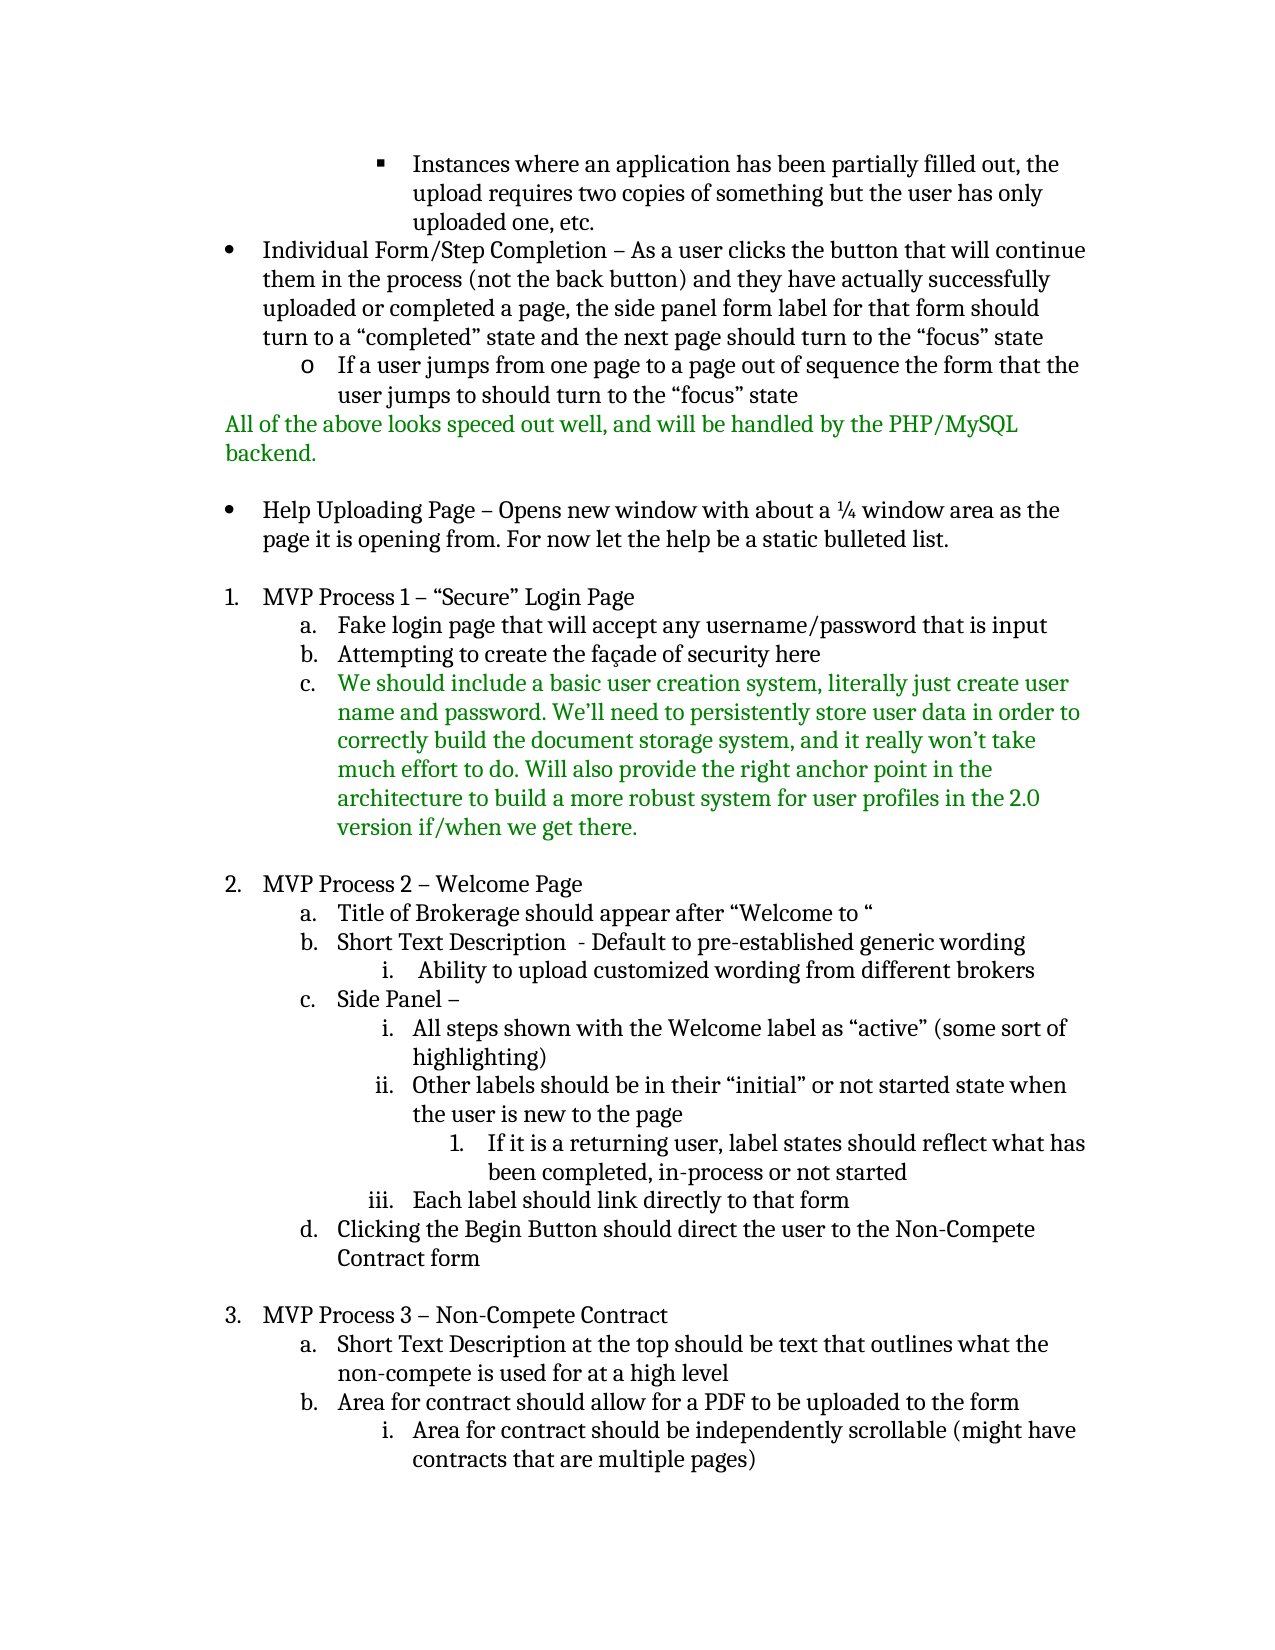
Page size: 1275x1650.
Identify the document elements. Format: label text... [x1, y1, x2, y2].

list MVP Process 1 – “Secure” Login Page [225, 582, 1087, 611]
list If a user jumps from one page to a page out of sequence the form that the user jumps to should turn to the “focus” state [300, 351, 1087, 410]
list Other labels should be in their “initial” or not started state when the user is new to the page [394, 1071, 1087, 1129]
list If it is a returning user, label states should reflect what has been completed, in-process or not started [450, 1129, 1087, 1186]
list Side Panel – [300, 985, 1087, 1014]
list MVP Process 3 – Non-Compete Contract [225, 1301, 1087, 1330]
list Instances where an application has been partially filled out, the upload requires two copies of something but the user has only uploaded one, etc. [375, 150, 1087, 236]
text All of the above looks speced out well, and will be handled by the PHP/MySQL backend. [225, 410, 1087, 467]
list Clicking the Begin Button should direct the user to the Non-Compete Contract form [300, 1215, 1087, 1272]
list Each label should link directly to that form [394, 1186, 1087, 1215]
list All steps shown with the Welcome label as “active” (some sort of highlighting) [394, 1014, 1087, 1071]
list Help Uploading Page – Opens new window with about a ¼ window area as the page it is opening from. For now let the help be a static bulleted list. [225, 496, 1087, 554]
list Title of Brokerage should appear after “Welcome to “ [300, 899, 1087, 927]
list Individual Form/Step Completion – As a user clicks the button that will continue them in the process (not the back button) and they have actually successfully uploaded or completed a page, the side panel form label for that form should turn to a “completed” state and the next page should turn to the “focus” state [225, 236, 1087, 351]
list Attempting to create the façade of security here [300, 640, 1087, 669]
list We should include a basic user creation system, literally just create user name and password. We’ll need to persistently store user data in order to correctly build the document storage system, and it really won’t take much effort to do. Will also provide the right anchor point in the architecture to build a more robust system for user profiles in the 2.0 version if/when we get there. [300, 669, 1087, 841]
list Short Text Description at the top should be text that outlines what the non-compete is used for at a high level [300, 1330, 1087, 1387]
list Area for contract should allow for a PDF to be uploaded to the form [300, 1387, 1087, 1416]
list Short Text Description - Default to pre-established generic wording [300, 927, 1087, 956]
list Fake login page that will accept any username/password that is input [300, 611, 1087, 640]
list Area for contract should be independently scrollable (might have contracts that are multiple pages) [394, 1416, 1087, 1474]
list Ability to upload customized wording from different brokers [394, 956, 1087, 985]
list MVP Process 2 – Welcome Page [225, 870, 1087, 899]
